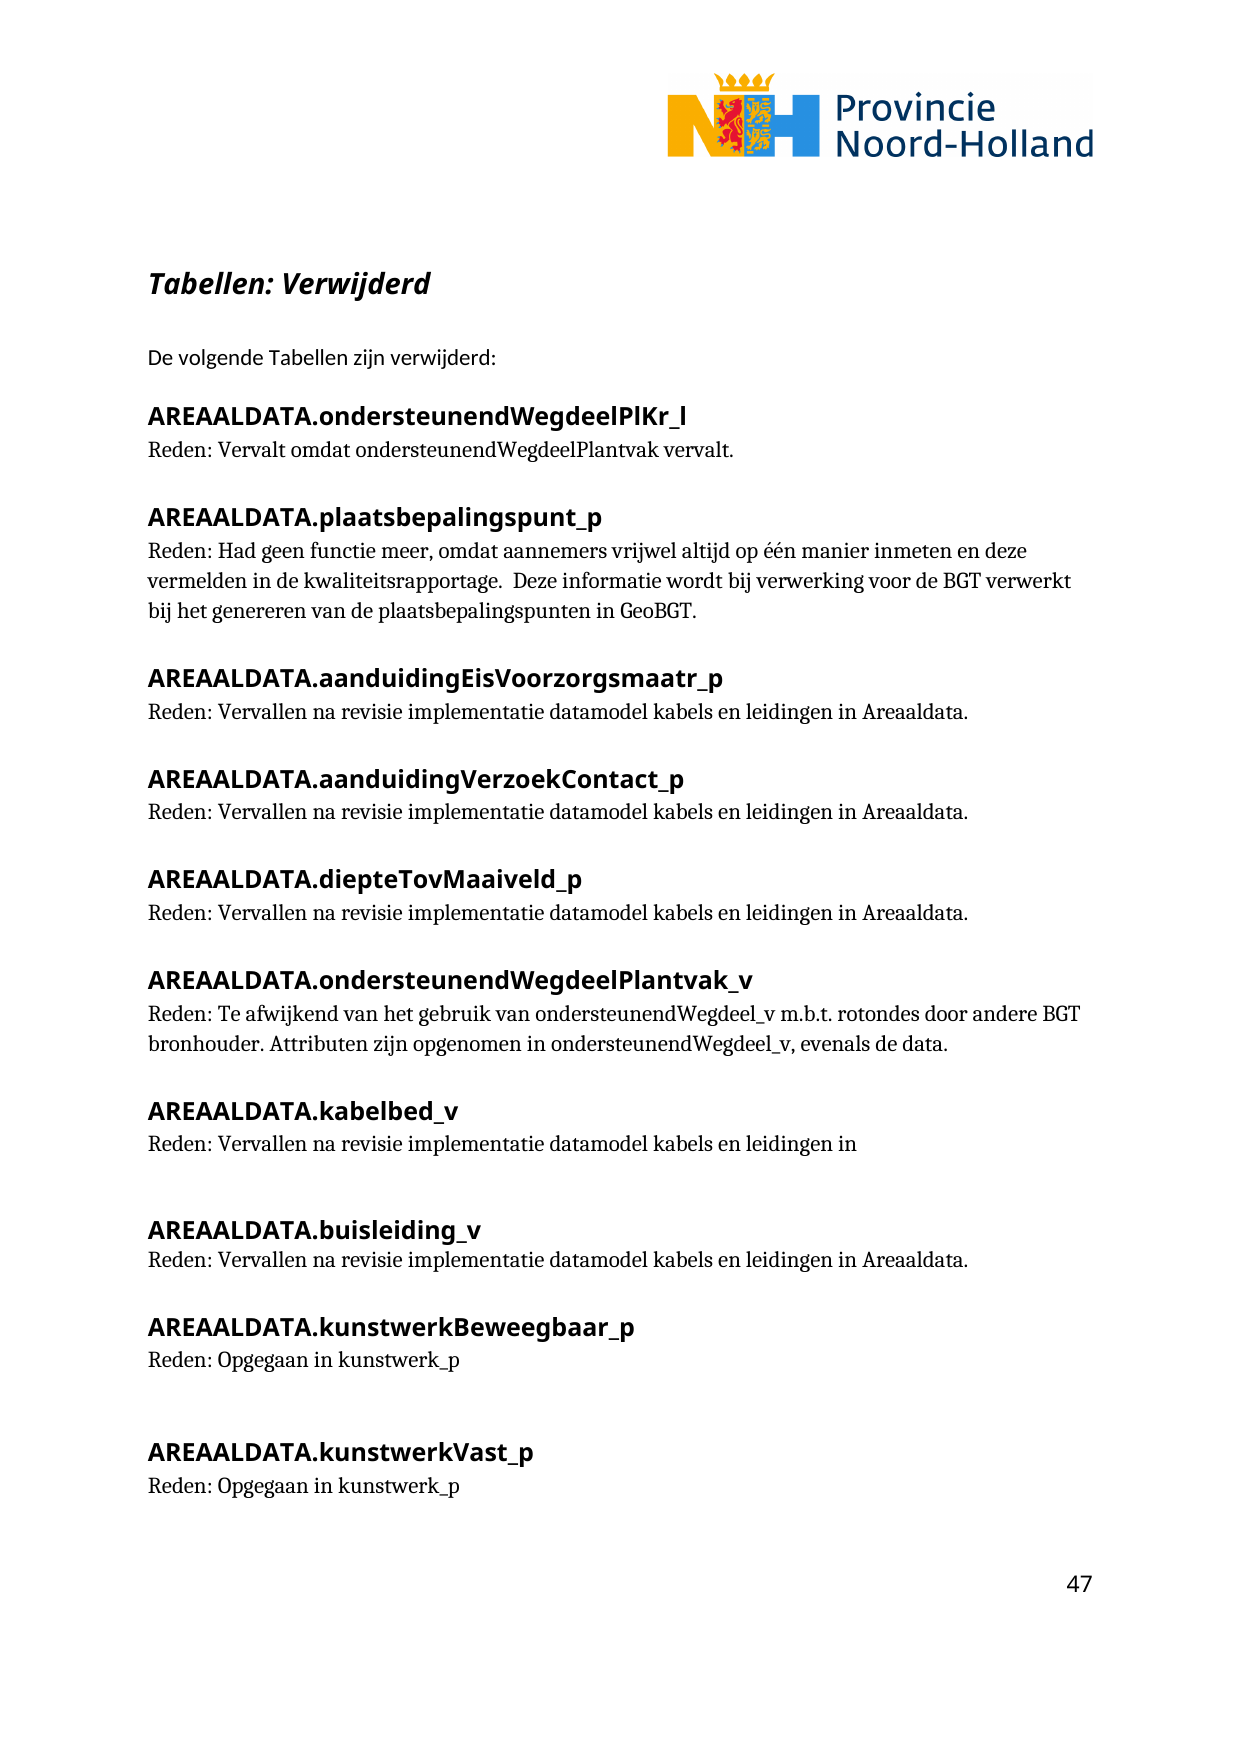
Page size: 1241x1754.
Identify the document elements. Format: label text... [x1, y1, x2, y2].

text Reden: Vervallen na revisie implementatie datamodel kabels en leidingen in Areaaldata. [148, 1247, 1093, 1273]
list AREAALDATA.aanduidingEisVoorzorgsmaatr_p Reden: Vervallen na revisie implementatie datamodel kabels en leidingen in Areaaldata. [148, 661, 1093, 757]
picture [667, 73, 1093, 157]
list AREAALDATA.ondersteunendWegdeelPlKr_l Reden: Vervalt omdat ondersteunendWegdeelPlantvak vervalt. [148, 399, 1093, 495]
text De volgende Tabellen zijn verwijderd: [148, 315, 1093, 399]
subtitle Tabellen: Verwijderd [148, 263, 1093, 303]
list AREAALDATA.plaatsbepalingspunt_p Reden: Had geen functie meer, omdat aannemers vrijwel altijd op één manier inmeten en deze vermelden in de kwaliteitsrapportage. Deze informatie wordt bij verwerking voor de BGT verwerkt bij het genereren van de plaatsbepalingspunten in GeoBGT. [148, 499, 1093, 656]
list AREAALDATA.aanduidingVerzoekContact_p Reden: Vervallen na revisie implementatie datamodel kabels en leidingen in Areaaldata. [148, 761, 1093, 858]
list AREAALDATA.ondersteunendWegdeelPlantvak_v Reden: Te afwijkend van het gebruik van ondersteunendWegdeel_v m.b.t. rotondes door andere BGT bronhouder. Attributen zijn opgenomen in ondersteunendWegdeel_v, evenals de data. [148, 962, 1093, 1089]
list AREAALDATA.kunstwerkVast_p Reden: Opgegaan in kunstwerk_p [148, 1435, 1093, 1531]
text AREAALDATA.buisleiding_v [148, 1212, 1093, 1247]
list AREAALDATA.diepteTovMaaiveld_p Reden: Vervallen na revisie implementatie datamodel kabels en leidingen in Areaaldata. [148, 862, 1093, 958]
text AREAALDATA.kunstwerkBeweegbaar_p Reden: Opgegaan in kunstwerk_p [148, 1273, 1093, 1409]
list AREAALDATA.kabelbed_v Reden: Vervallen na revisie implementatie datamodel kabels en leidingen in [148, 1093, 1093, 1158]
